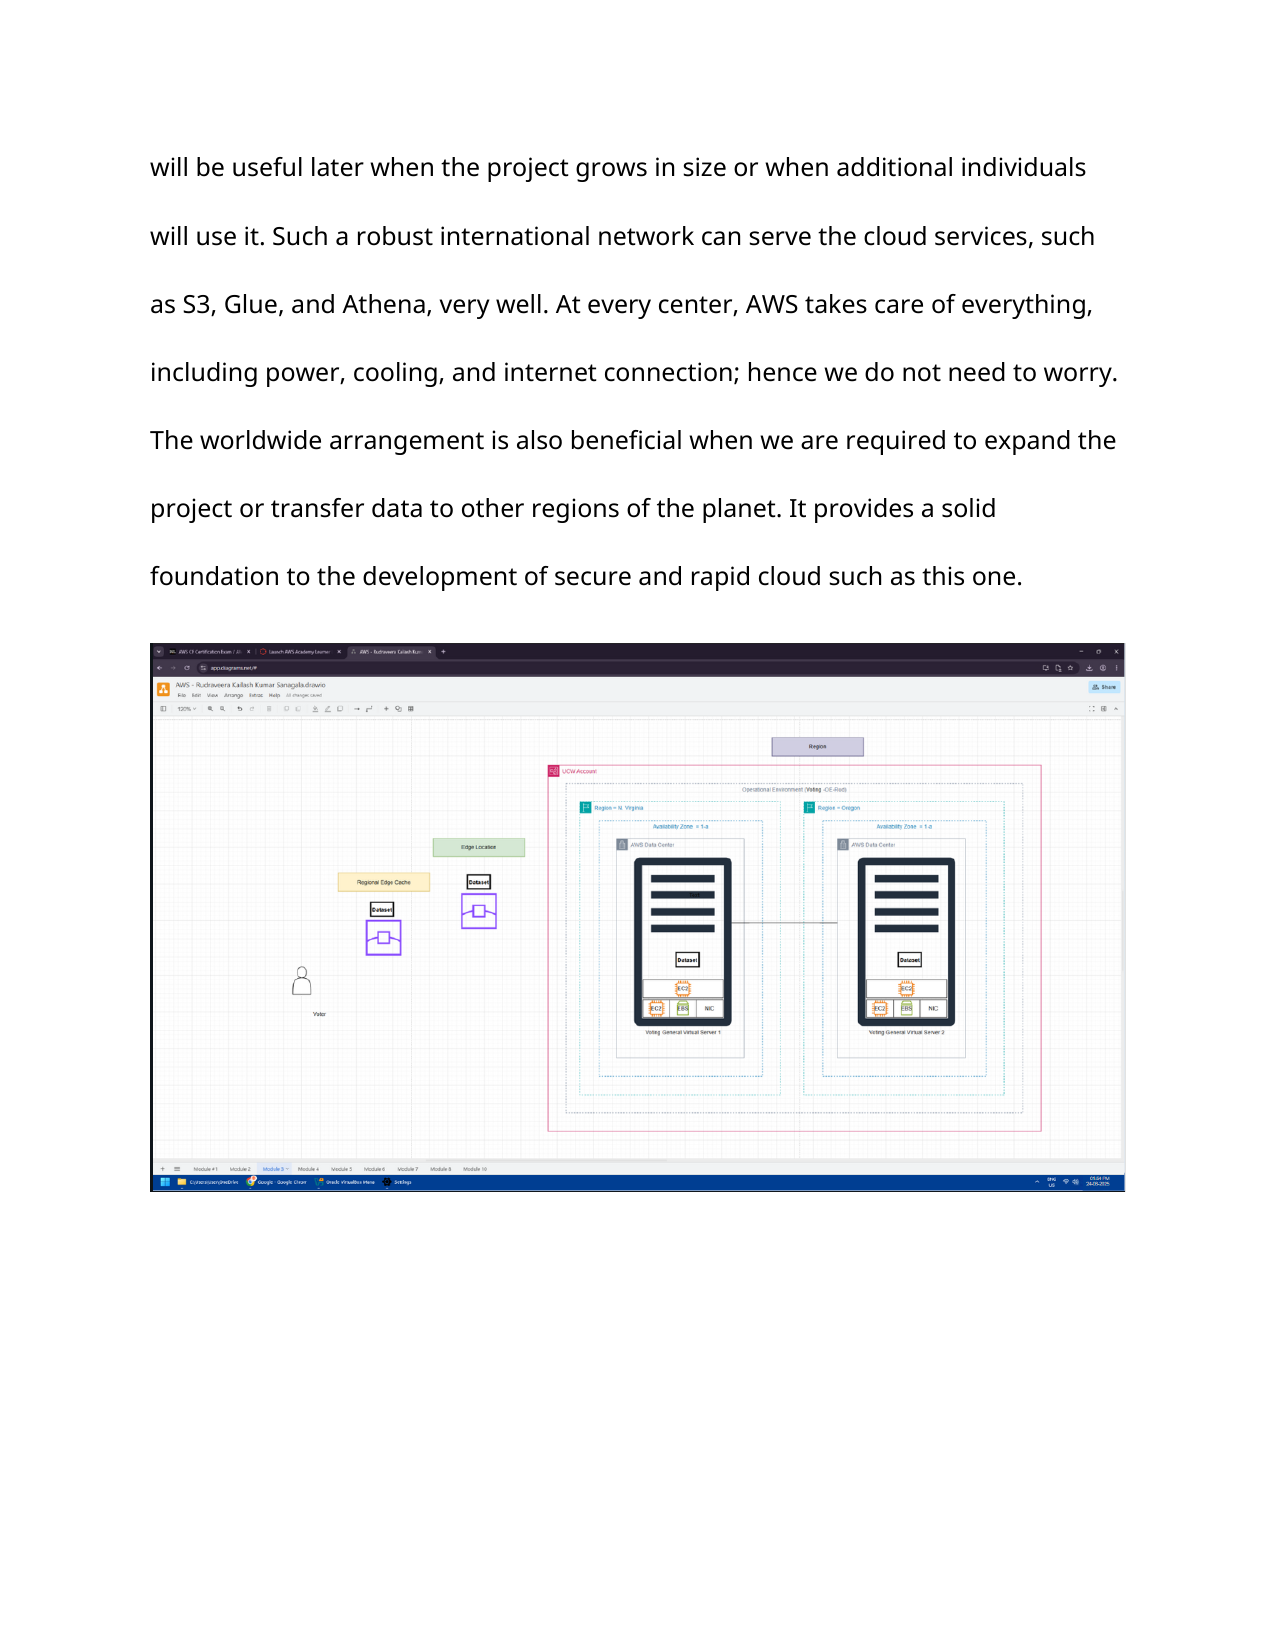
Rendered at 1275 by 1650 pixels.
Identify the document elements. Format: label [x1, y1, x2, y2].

picture [150, 643, 1125, 1192]
text [150, 150, 1125, 593]
